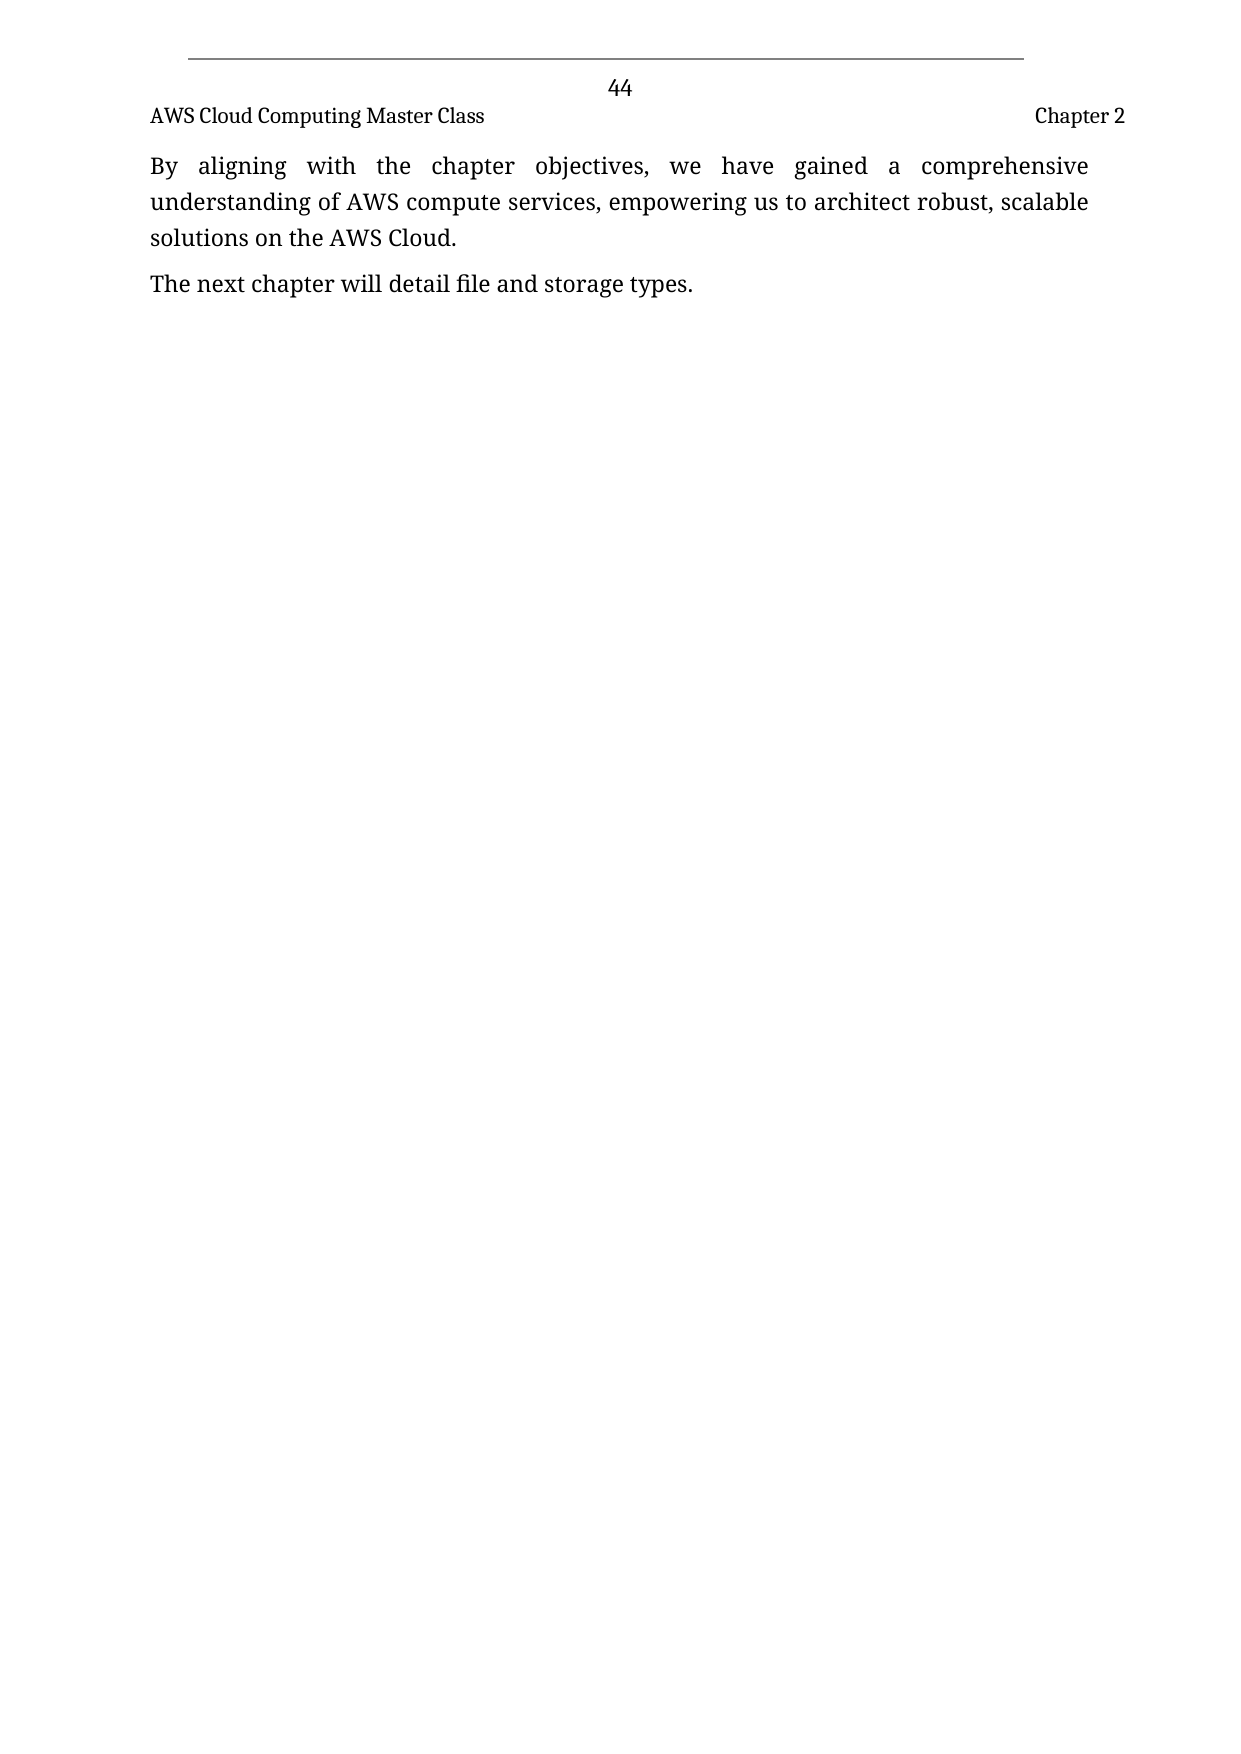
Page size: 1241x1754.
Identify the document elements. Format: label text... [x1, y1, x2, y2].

text The next chapter will detail file and storage types. [150, 268, 1090, 299]
text By aligning with the chapter objectives, we have gained a comprehensive understanding of AWS compute services, empowering us to architect robust, scalable solutions on the AWS Cloud. [150, 150, 1090, 253]
